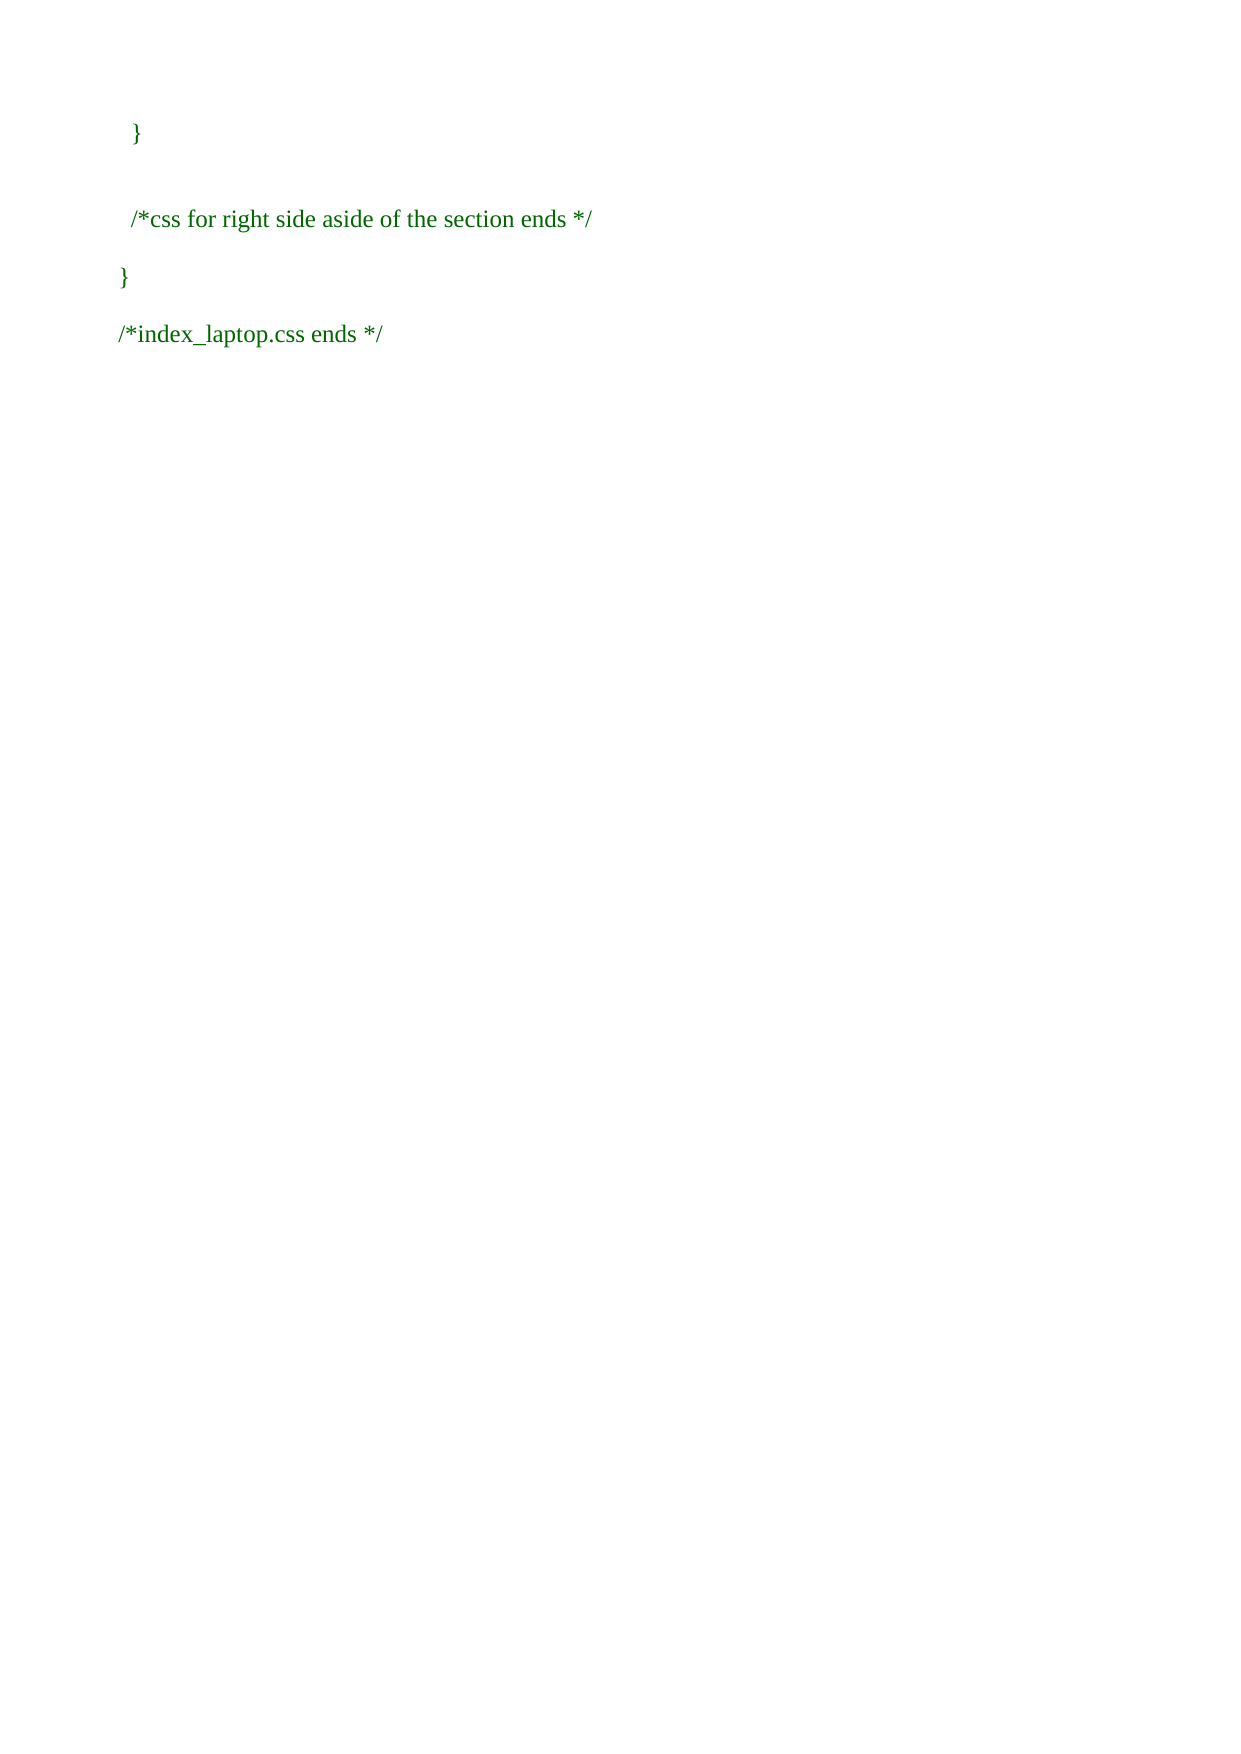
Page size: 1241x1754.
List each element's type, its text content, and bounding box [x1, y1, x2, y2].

text } [118, 118, 1122, 147]
text /*index_laptop.css ends */ [118, 319, 1122, 348]
text } [118, 262, 1122, 291]
text /*css for right side aside of the section ends */ [118, 204, 1122, 233]
